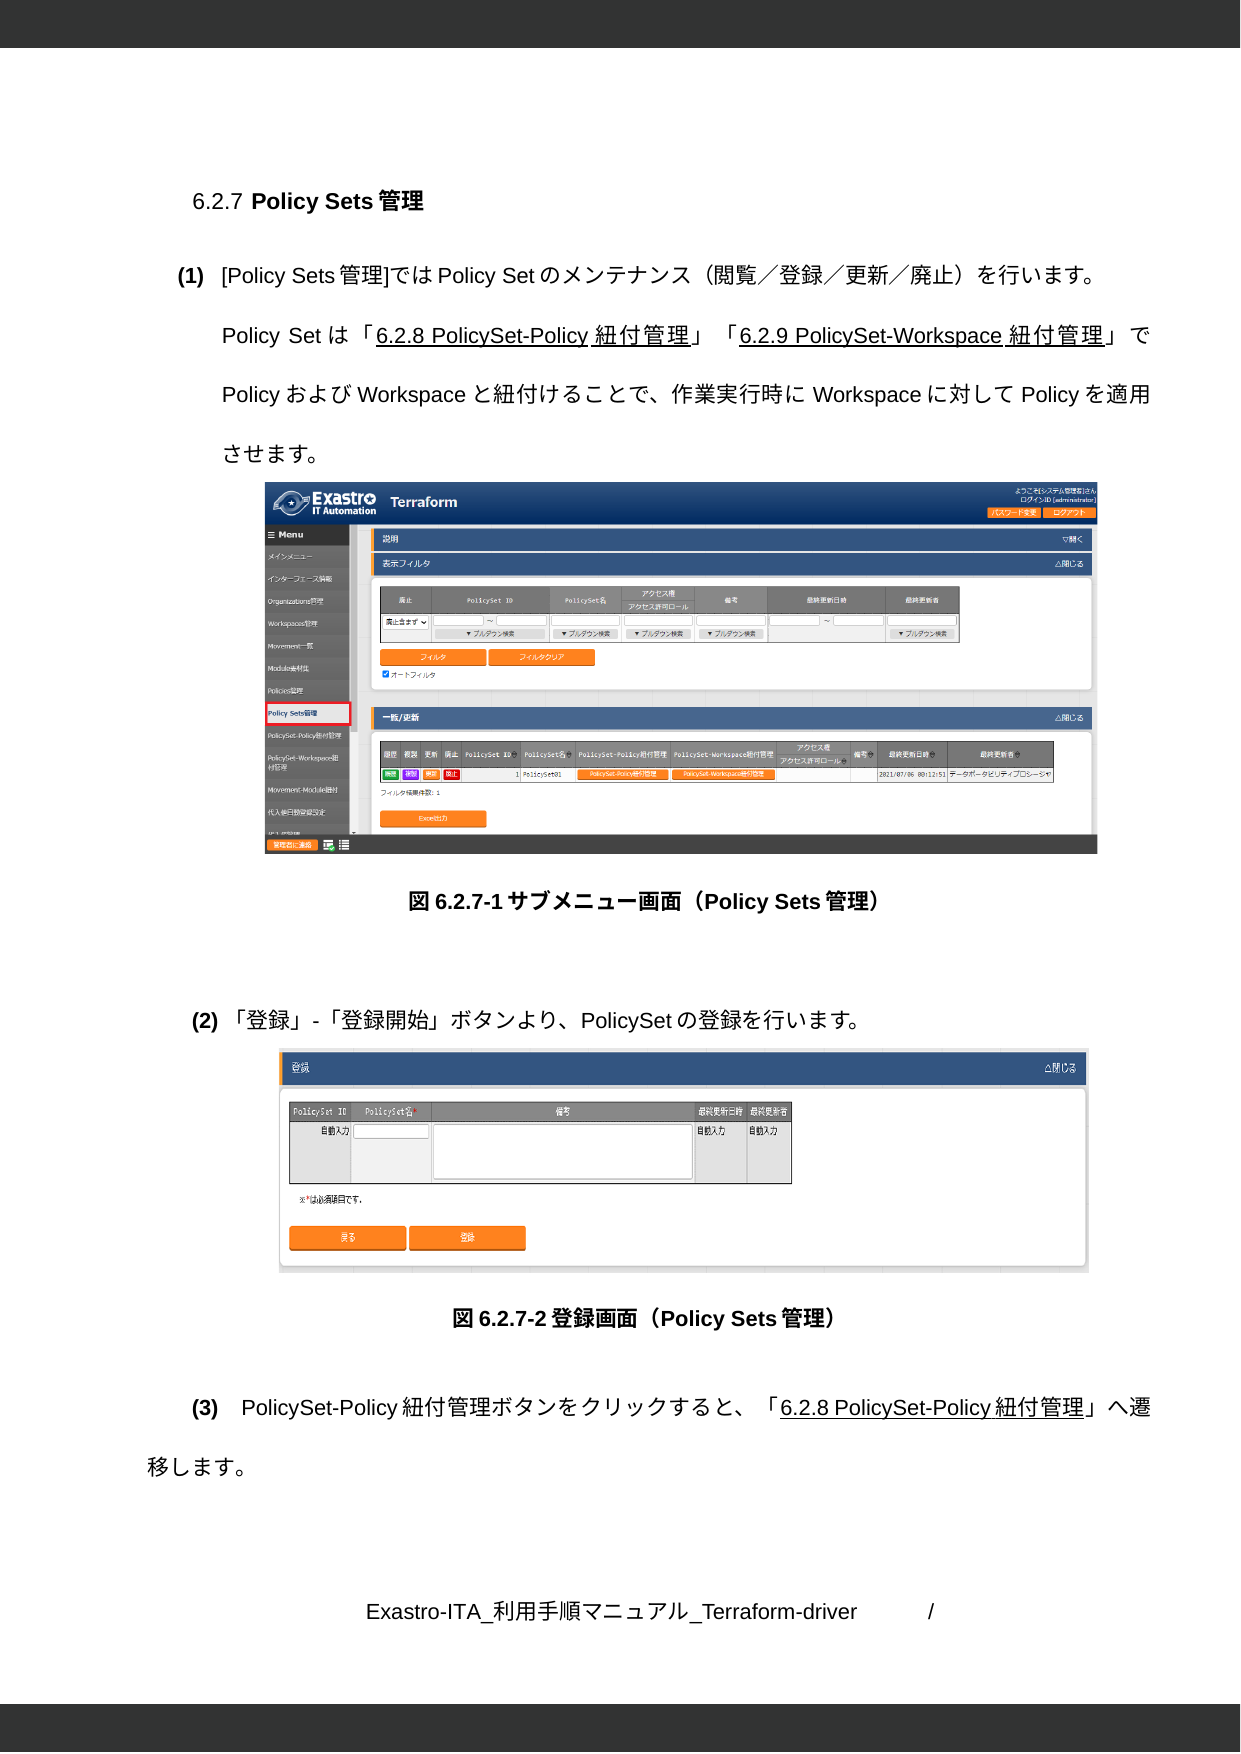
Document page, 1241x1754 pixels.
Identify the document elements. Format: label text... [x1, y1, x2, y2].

subtitle Policy Sets管理 [192, 170, 1152, 229]
picture [264, 482, 1098, 854]
list (2) 「登録」-「登録開始」ボタンより、PolicySetの登録を行います。 [148, 989, 1152, 1049]
picture [0, 1704, 1241, 1752]
text (3) PolicySet-Policy紐付管理ボタンをクリックすると、「6.2.8 PolicySet-Policy紐付管理」へ遷移します。 [148, 1376, 1152, 1496]
picture [278, 1048, 1089, 1273]
text 図6.2.7-1サブメニュー画面（Policy Sets管理） [148, 870, 1152, 929]
text 図6.2.7-2登録画面（Policy Sets管理） [148, 1287, 1152, 1347]
list Policy Setは「6.2.8 PolicySet-Policy紐付管理」「6.2.9 PolicySet-Workspace紐付管理」でPolicyおよびWorkspaceと紐付けることで、作業実行時にWorkspaceに対してPolicyを適用させます。 [222, 304, 1152, 483]
picture [0, 0, 1241, 48]
list [Policy Sets管理]ではPolicy Setのメンテナンス（閲覧／登録／更新／廃止）を行います。 [177, 244, 1152, 304]
